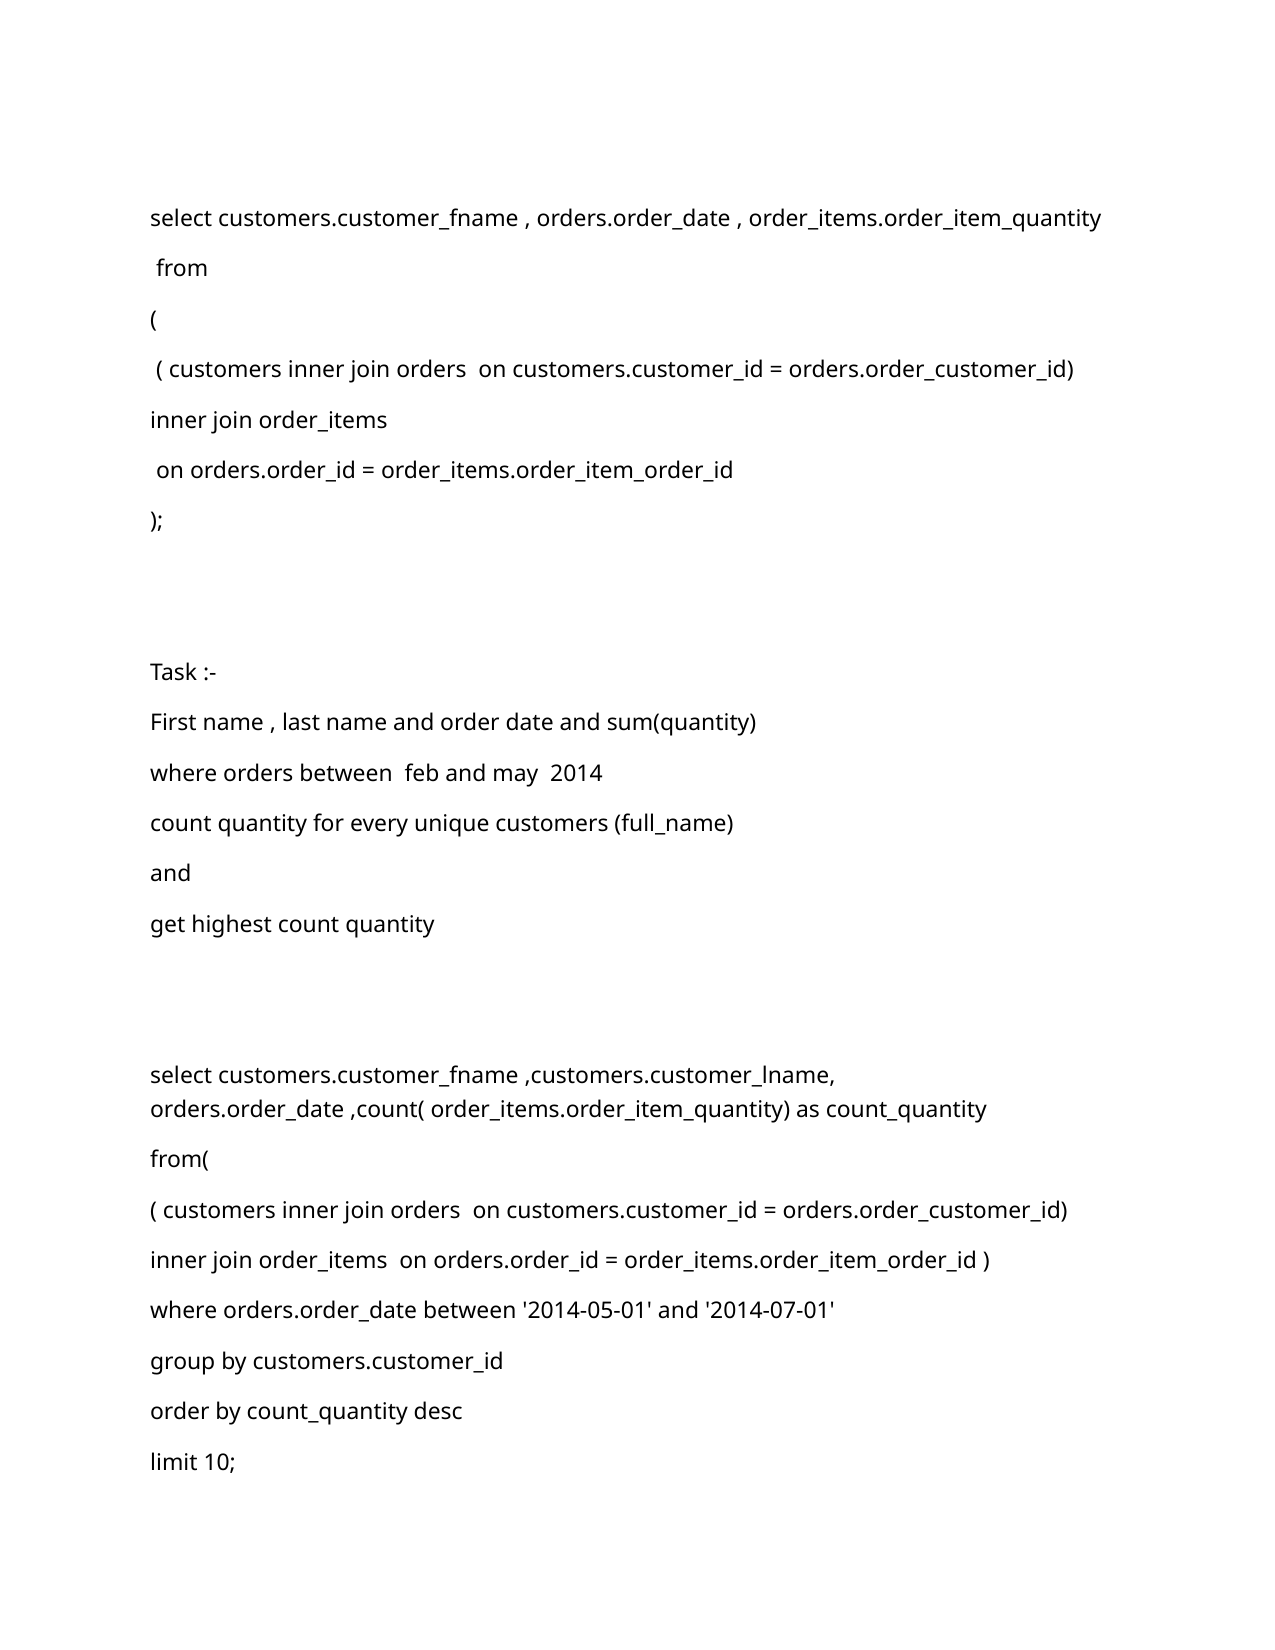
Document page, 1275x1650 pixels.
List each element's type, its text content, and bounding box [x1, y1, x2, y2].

text and [150, 857, 1125, 888]
text inner join order_items [150, 403, 1125, 435]
text from [150, 252, 1125, 283]
text Task :- [150, 656, 1125, 687]
text select customers.customer_fname ,customers.customer_lname, orders.order_date ,count( order_items.order_item_quantity) as count_quantity [150, 1059, 1125, 1124]
text ( [150, 303, 1125, 334]
text First name , last name and order date and sum(quantity) [150, 706, 1125, 737]
text count quantity for every unique customers (full_name) [150, 807, 1125, 838]
text from( [150, 1143, 1125, 1174]
text group by customers.customer_id [150, 1345, 1125, 1376]
text ( customers inner join orders on customers.customer_id = orders.order_customer_id) [150, 1193, 1125, 1225]
text ( customers inner join orders on customers.customer_id = orders.order_customer_id) [150, 353, 1125, 384]
text ); [150, 504, 1125, 536]
text where orders.order_date between '2014-05-01' and '2014-07-01' [150, 1294, 1125, 1326]
text on orders.order_id = order_items.order_item_order_id [150, 454, 1125, 485]
text limit 10; [150, 1446, 1125, 1477]
text order by count_quantity desc [150, 1395, 1125, 1426]
text get highest count quantity [150, 908, 1125, 939]
text select customers.customer_fname , orders.order_date , order_items.order_item_quantity [150, 202, 1125, 233]
text inner join order_items on orders.order_id = order_items.order_item_order_id ) [150, 1244, 1125, 1275]
text where orders between feb and may 2014 [150, 756, 1125, 788]
